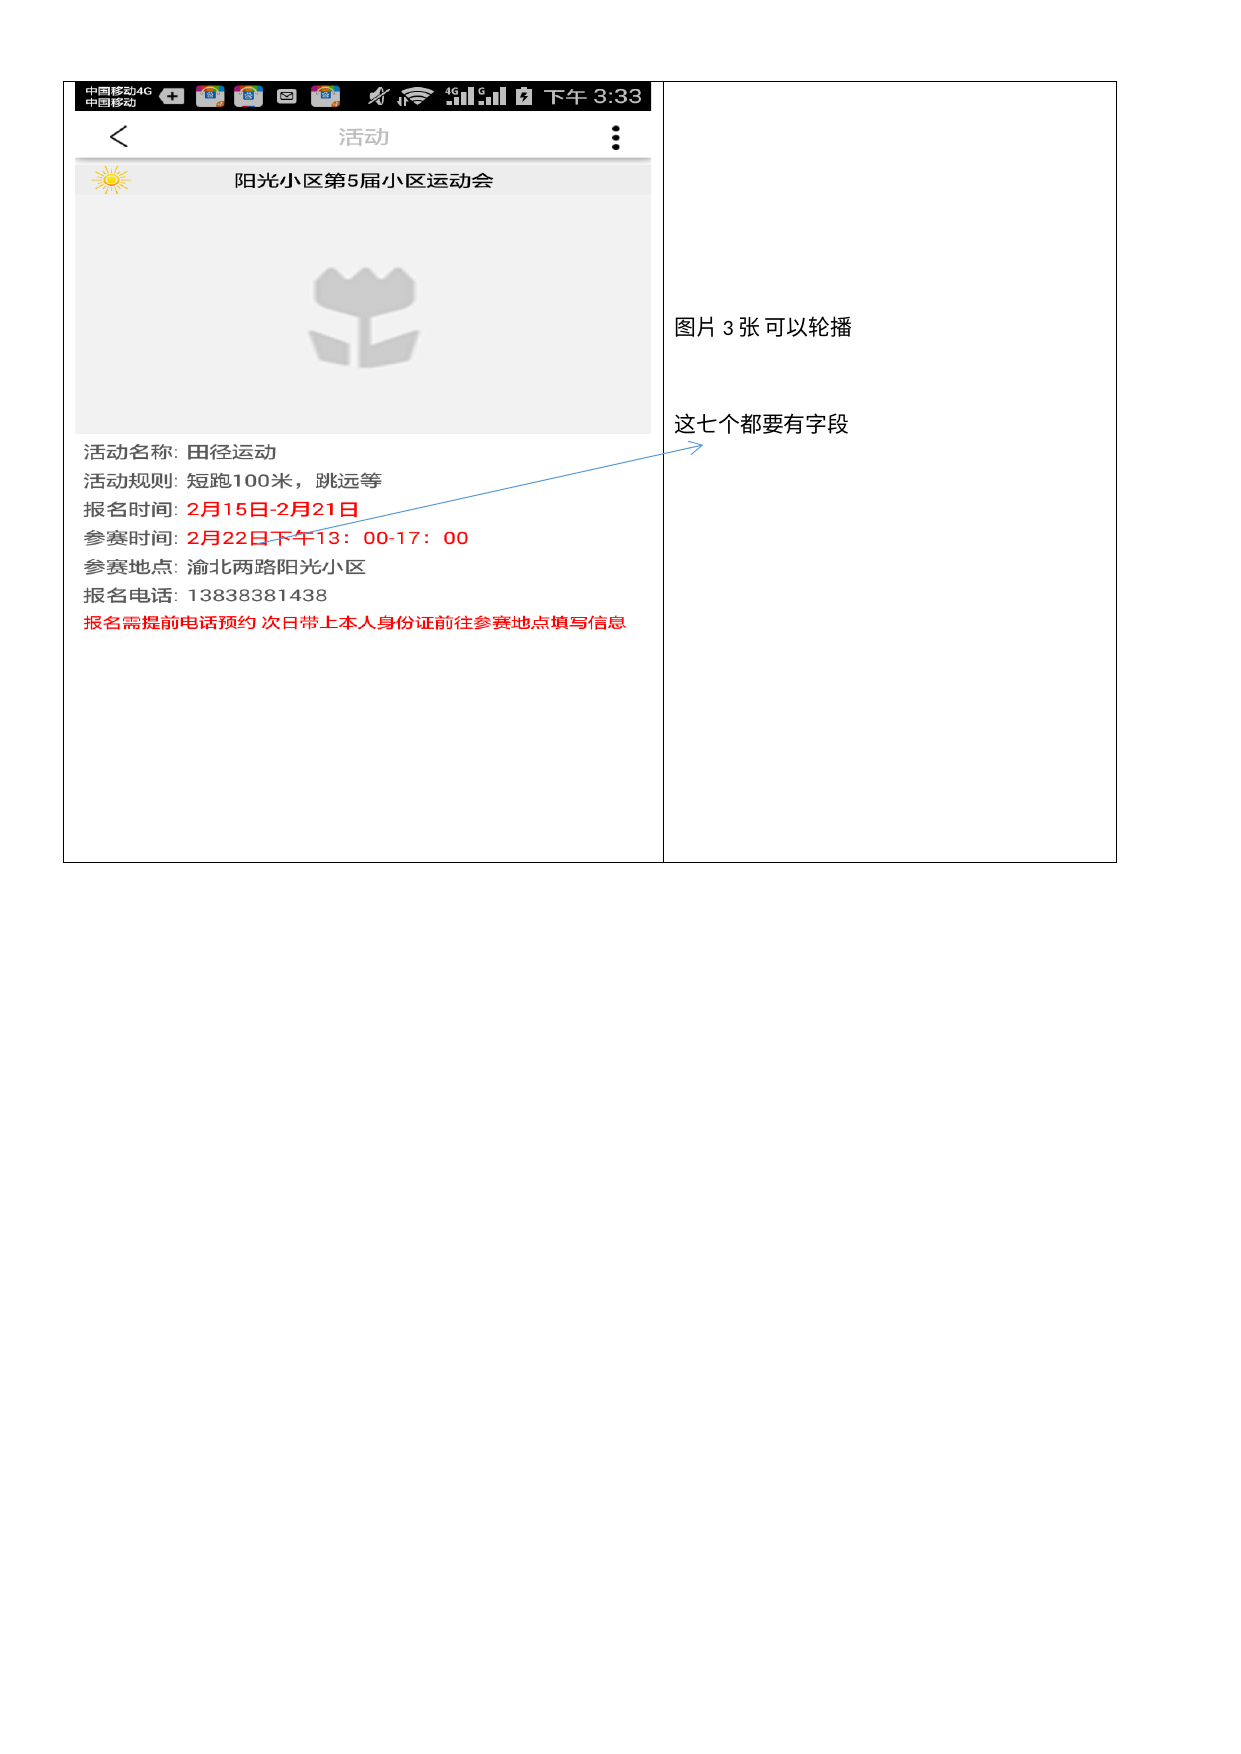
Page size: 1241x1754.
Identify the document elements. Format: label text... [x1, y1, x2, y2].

table_cell 图片3张 可以轮播 这七个都要有字段 [664, 82, 1116, 862]
table_cell [64, 82, 663, 862]
picture [75, 81, 652, 846]
